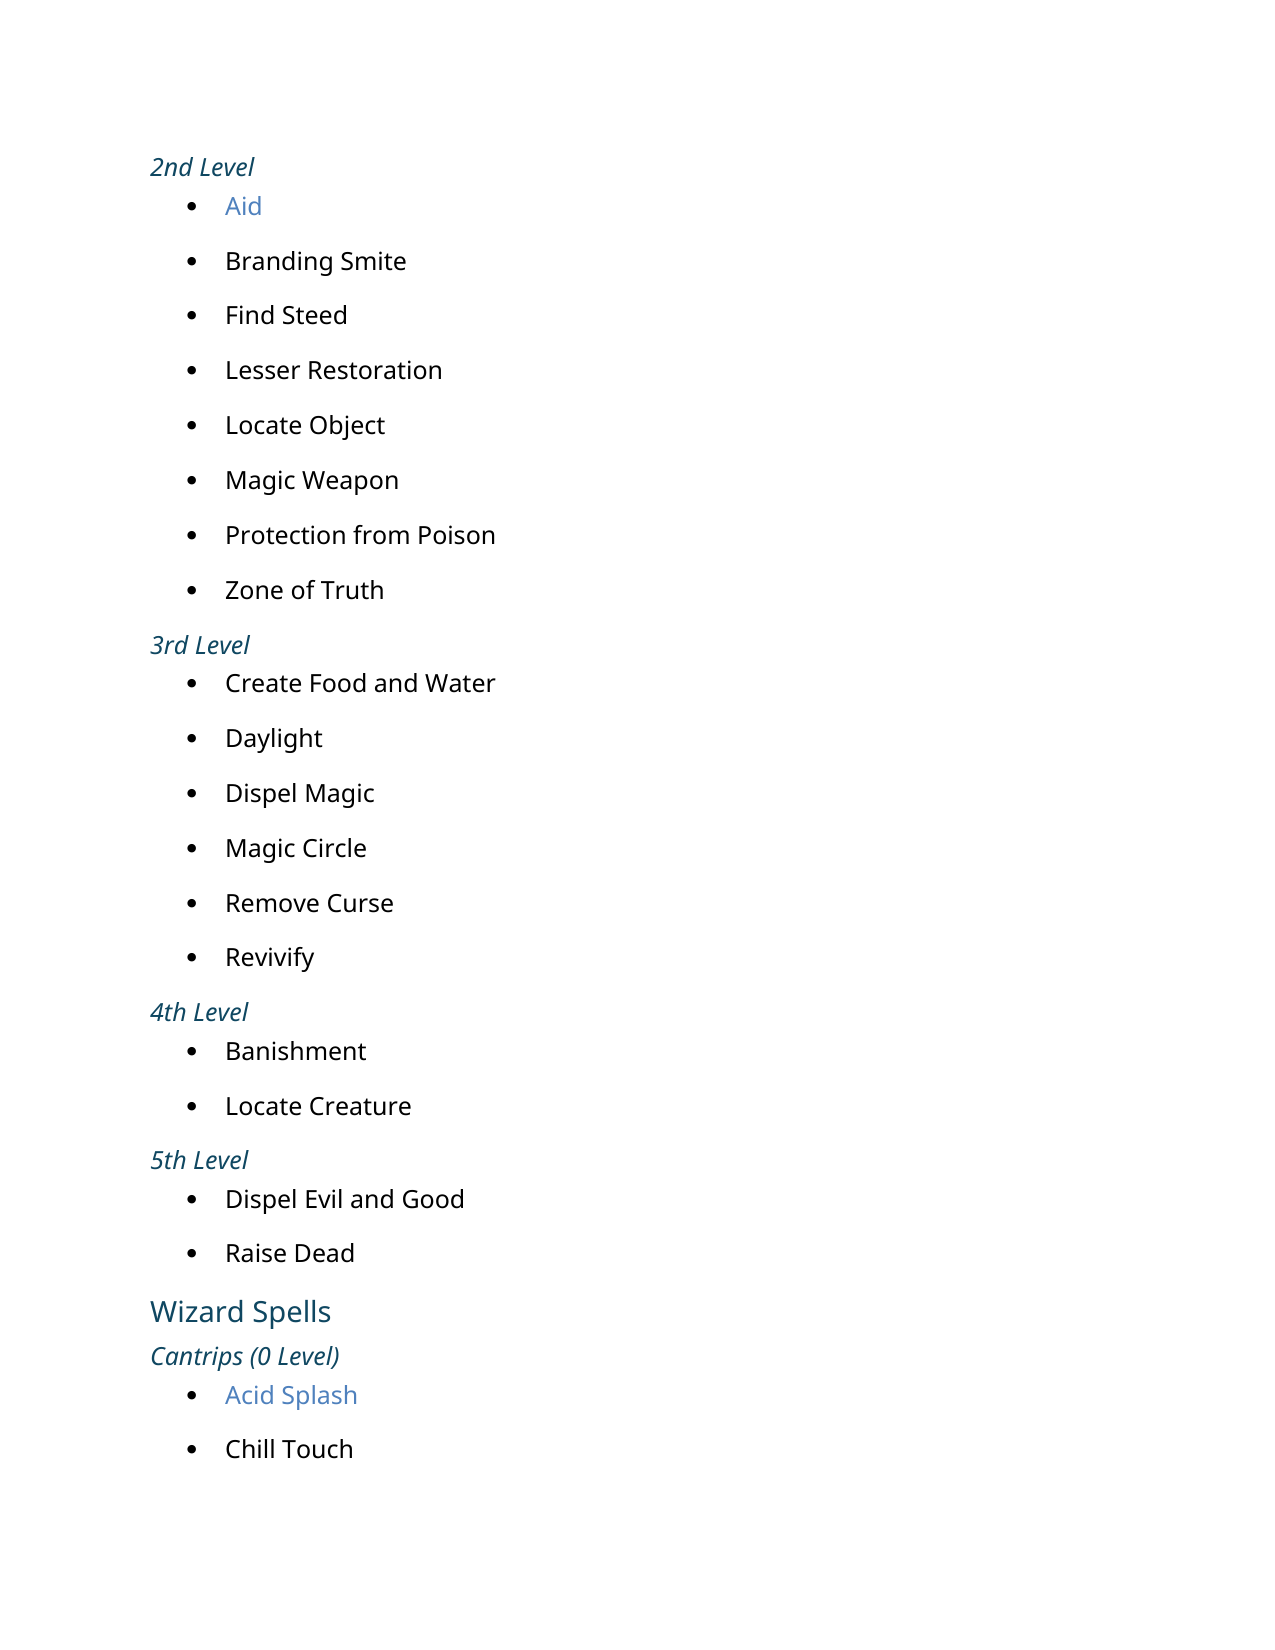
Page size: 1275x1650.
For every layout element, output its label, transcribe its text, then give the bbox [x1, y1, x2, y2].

subtitle Cantrips (0 Level) [150, 1339, 1125, 1373]
subtitle 3rd Level [150, 627, 1125, 661]
subtitle 2nd Level [150, 150, 1125, 184]
list Chill Touch [187, 1432, 1125, 1466]
list Raise Dead [187, 1236, 1125, 1270]
list Remove Curse [187, 885, 1125, 919]
list Banishment [187, 1033, 1125, 1067]
list Create Food and Water [187, 666, 1125, 700]
list Protection from Poison [187, 518, 1125, 552]
list Magic Weapon [187, 463, 1125, 497]
list Acid Splash [187, 1377, 1125, 1411]
subtitle 5th Level [150, 1143, 1125, 1177]
list Magic Circle [187, 830, 1125, 864]
list Revivify [187, 940, 1125, 974]
list Find Steed [187, 298, 1125, 332]
list Zone of Truth [187, 572, 1125, 607]
list Dispel Evil and Good [187, 1181, 1125, 1215]
list Aid [187, 188, 1125, 222]
subtitle 4th Level [150, 995, 1125, 1029]
list Daylight [187, 721, 1125, 754]
list Locate Object [187, 408, 1125, 442]
list Lesser Restoration [187, 353, 1125, 387]
list Dispel Magic [187, 775, 1125, 809]
list Locate Creature [187, 1088, 1125, 1122]
subtitle Wizard Spells [150, 1291, 1125, 1331]
list Branding Smite [187, 243, 1125, 277]
